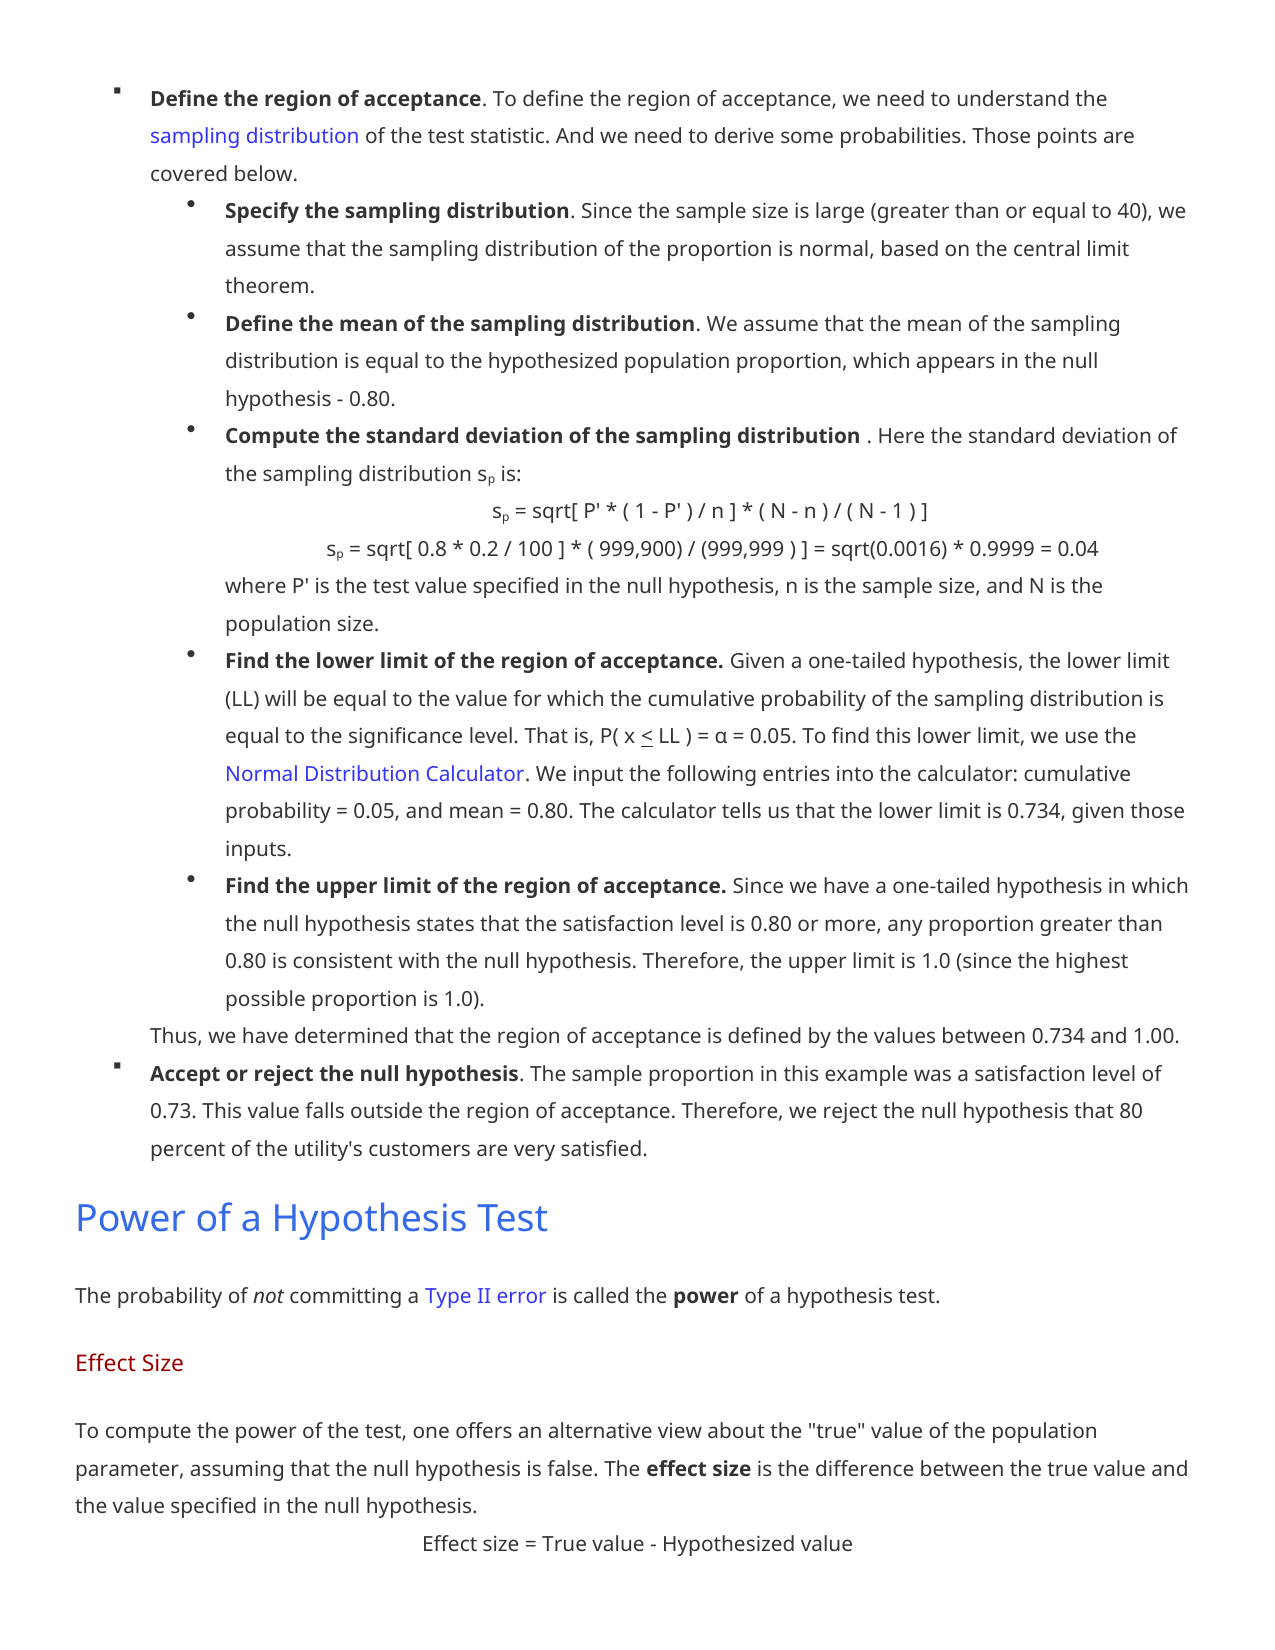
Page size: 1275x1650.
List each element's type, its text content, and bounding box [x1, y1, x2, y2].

text where P' is the test value specified in the null hypothesis, n is the sample size, and N is the population size. [225, 562, 1200, 637]
list Find the upper limit of the region of acceptance. Since we have a one-tailed hypothesis in which the null hypothesis states that the satisfaction level is 0.80 or more, any proportion greater than 0.80 is consistent with the null hypothesis. Therefore, the upper limit is 1.0 (since the highest possible proportion is 1.0). [187, 862, 1200, 1012]
text The probability of not committing a Type II error is called the power of a hypothesis test. [75, 1272, 1200, 1309]
text Thus, we have determined that the region of acceptance is defined by the values between 0.734 and 1.00. [150, 1012, 1200, 1050]
list Find the lower limit of the region of acceptance. Given a one-tailed hypothesis, the lower limit (LL) will be equal to the value for which the cumulative probability of the sampling distribution is equal to the significance level. That is, P( x < LL ) = α = 0.05. To find this lower limit, we use the Normal Distribution Calculator. We input the following entries into the calculator: cumulative probability = 0.05, and mean = 0.80. The calculator tells us that the lower limit is 0.734, given those inputs. [187, 637, 1200, 862]
list Specify the sampling distribution. Since the sample size is large (greater than or equal to 40), we assume that the sampling distribution of the proportion is normal, based on the central limit theorem. [187, 187, 1200, 300]
list Accept or reject the null hypothesis. The sample proportion in this example was a satisfaction level of 0.73. This value falls outside the region of acceptance. Therefore, we reject the null hypothesis that 80 percent of the utility's customers are very satisfied. [112, 1050, 1200, 1162]
list Define the region of acceptance. To define the region of acceptance, we need to understand the sampling distribution of the test statistic. And we need to derive some probabilities. Those points are covered below. [112, 75, 1200, 187]
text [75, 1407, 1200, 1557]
subtitle Power of a Hypothesis Test [75, 1192, 1200, 1243]
list Define the mean of the sampling distribution. We assume that the mean of the sampling distribution is equal to the hypothesized population proportion, which appears in the null hypothesis - 0.80. [187, 300, 1200, 412]
text sp = sqrt[ P' * ( 1 - P' ) / n ] * ( N - n ) / ( N - 1 ) ] sp = sqrt[ 0.8 * 0.2 / 100 ] * ( 999,900) / (999,999 ) ] = sqrt(0.0016) * 0.9999 = 0.04 [225, 487, 1200, 562]
subtitle Effect Size [75, 1341, 1200, 1378]
list Compute the standard deviation of the sampling distribution . Here the standard deviation of the sampling distribution sp is: [187, 412, 1200, 487]
